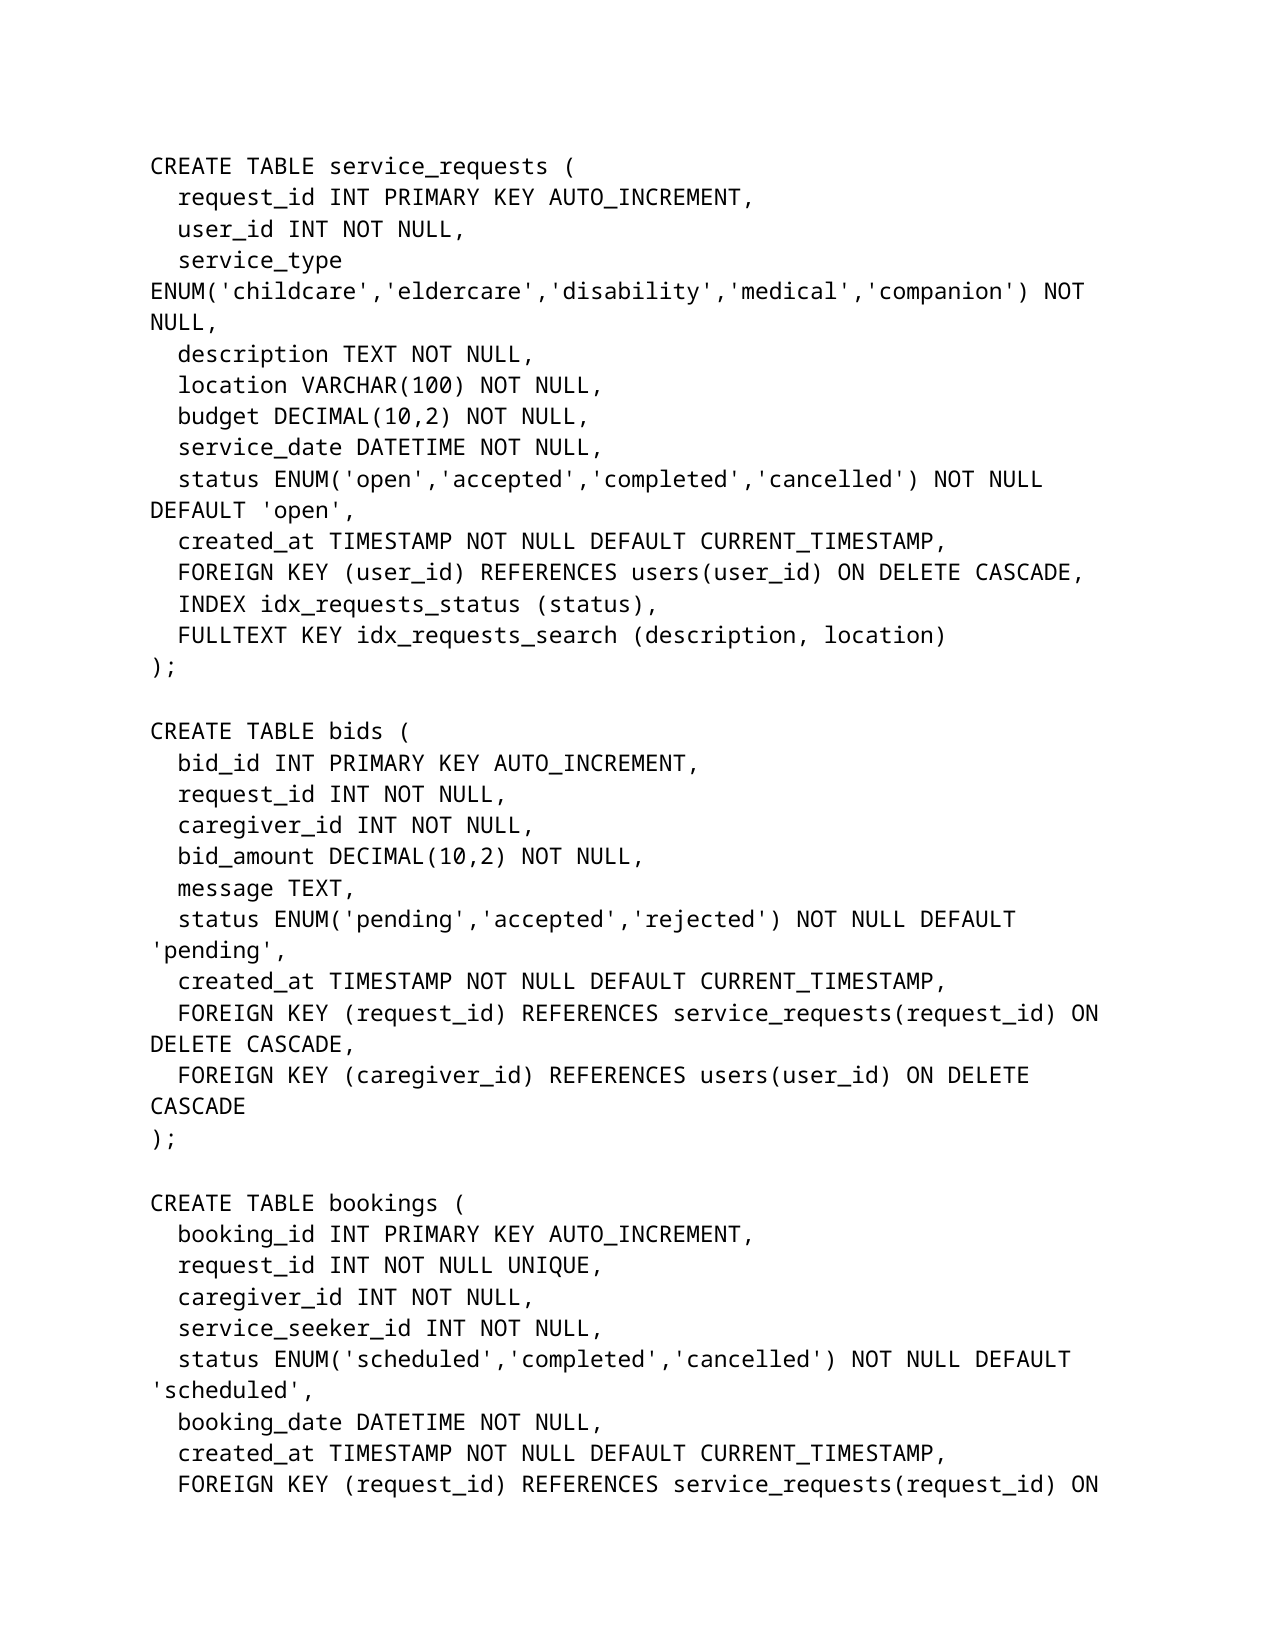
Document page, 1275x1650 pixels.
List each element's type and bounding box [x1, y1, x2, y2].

text [150, 150, 1125, 1499]
